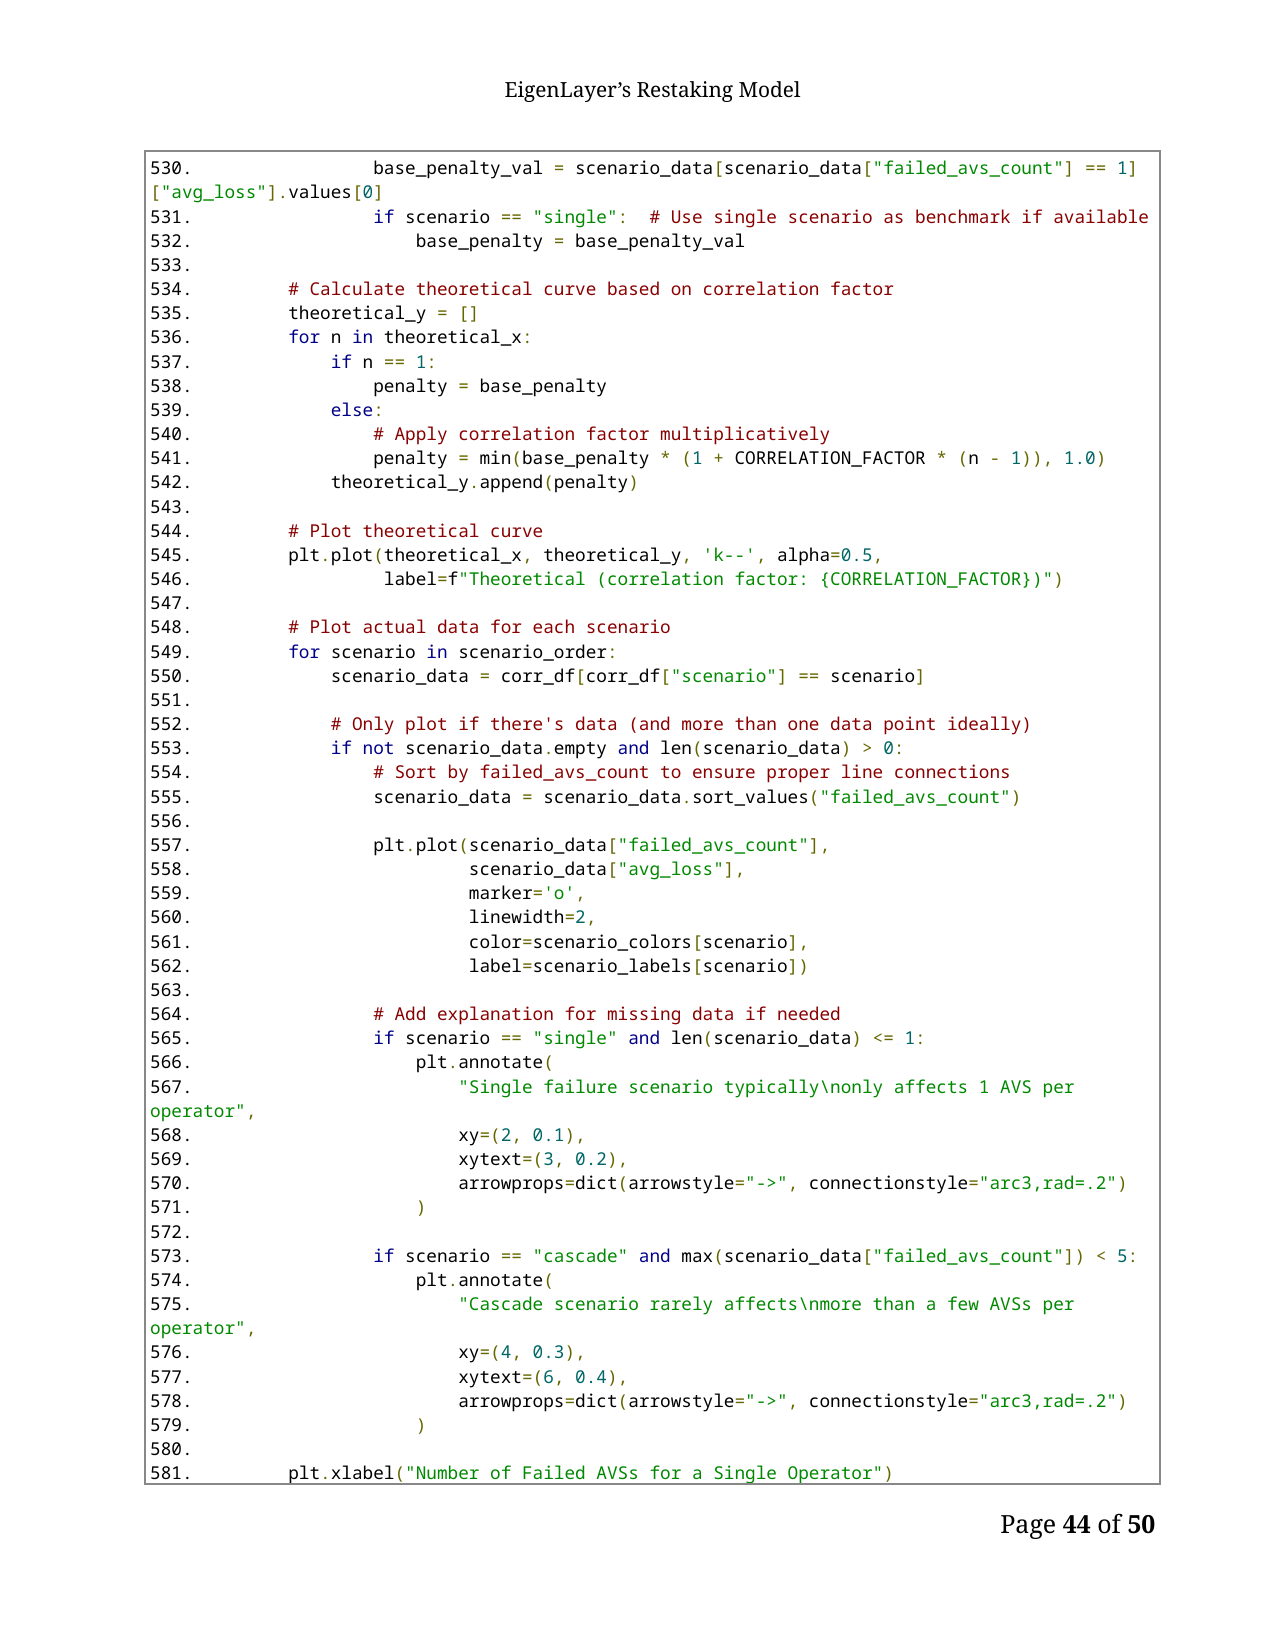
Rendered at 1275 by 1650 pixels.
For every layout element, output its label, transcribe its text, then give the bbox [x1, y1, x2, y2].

text 530. base_penalty_val = scenario_data[scenario_data["failed_avs_count"] == 1]["avg_loss"].values[0] [146, 152, 1159, 204]
text 576. xy=(4, 0.3), [150, 1340, 1155, 1364]
text 564. # Add explanation for missing data if needed [150, 1002, 1155, 1026]
text 536. for n in theoretical_x: [150, 325, 1155, 349]
text 546. label=f"Theoretical (correlation factor: {CORRELATION_FACTOR})") [150, 567, 1155, 591]
text 545. plt.plot(theoretical_x, theoretical_y, 'k--', alpha=0.5, [150, 542, 1155, 567]
text 541. penalty = min(base_penalty * (1 + CORRELATION_FACTOR * (n - 1)), 1.0) [150, 446, 1155, 470]
text 544. # Plot theoretical curve [150, 518, 1155, 542]
text 577. xytext=(6, 0.4), [150, 1364, 1155, 1388]
text 572. [150, 1219, 1155, 1243]
text 563. [150, 977, 1155, 1002]
text 534. # Calculate theoretical curve based on correlation factor [150, 277, 1155, 301]
text 554. # Sort by failed_avs_count to ensure proper line connections [150, 760, 1155, 784]
text 558. scenario_data["avg_loss"], [150, 857, 1155, 881]
text 543. [150, 494, 1155, 518]
text 580. [150, 1437, 1155, 1461]
text 560. linewidth=2, [150, 905, 1155, 929]
text 555. scenario_data = scenario_data.sort_values("failed_avs_count") [150, 784, 1155, 808]
text 569. xytext=(3, 0.2), [150, 1147, 1155, 1171]
text 540. # Apply correlation factor multiplicatively [150, 422, 1155, 446]
text 562. label=scenario_labels[scenario]) [150, 953, 1155, 977]
text 557. plt.plot(scenario_data["failed_avs_count"], [150, 832, 1155, 857]
text 538. penalty = base_penalty [150, 373, 1155, 397]
text 549. for scenario in scenario_order: [150, 639, 1155, 663]
text 578. arrowprops=dict(arrowstyle="->", connectionstyle="arc3,rad=.2") [150, 1388, 1155, 1412]
text 570. arrowprops=dict(arrowstyle="->", connectionstyle="arc3,rad=.2") [150, 1171, 1155, 1195]
text 581. plt.xlabel("Number of Failed AVSs for a Single Operator") [150, 1461, 1155, 1483]
text 550. scenario_data = corr_df[corr_df["scenario"] == scenario] [150, 663, 1155, 687]
text 547. [150, 591, 1155, 615]
text 579. ) [150, 1412, 1155, 1437]
text 531. if scenario == "single": # Use single scenario as benchmark if available [150, 204, 1155, 228]
text 537. if n == 1: [150, 349, 1155, 373]
text 574. plt.annotate( [150, 1267, 1155, 1292]
text 542. theoretical_y.append(penalty) [150, 470, 1155, 494]
text 575. "Cascade scenario rarely affects\nmore than a few AVSs per operator", [150, 1292, 1155, 1340]
text 551. [150, 687, 1155, 712]
text 568. xy=(2, 0.1), [150, 1122, 1155, 1147]
text 535. theoretical_y = [] [150, 301, 1155, 325]
text 548. # Plot actual data for each scenario [150, 615, 1155, 639]
text 533. [150, 252, 1155, 277]
text 553. if not scenario_data.empty and len(scenario_data) > 0: [150, 736, 1155, 760]
text 565. if scenario == "single" and len(scenario_data) <= 1: [150, 1026, 1155, 1050]
text 571. ) [150, 1195, 1155, 1219]
text 561. color=scenario_colors[scenario], [150, 929, 1155, 953]
text 532. base_penalty = base_penalty_val [150, 228, 1155, 252]
text 567. "Single failure scenario typically\nonly affects 1 AVS per operator", [150, 1074, 1155, 1122]
text 559. marker='o', [150, 881, 1155, 905]
text 573. if scenario == "cascade" and max(scenario_data["failed_avs_count"]) < 5: [150, 1243, 1155, 1267]
text 539. else: [150, 397, 1155, 422]
text 556. [150, 808, 1155, 832]
text 552. # Only plot if there's data (and more than one data point ideally) [150, 712, 1155, 736]
text 566. plt.annotate( [150, 1050, 1155, 1074]
